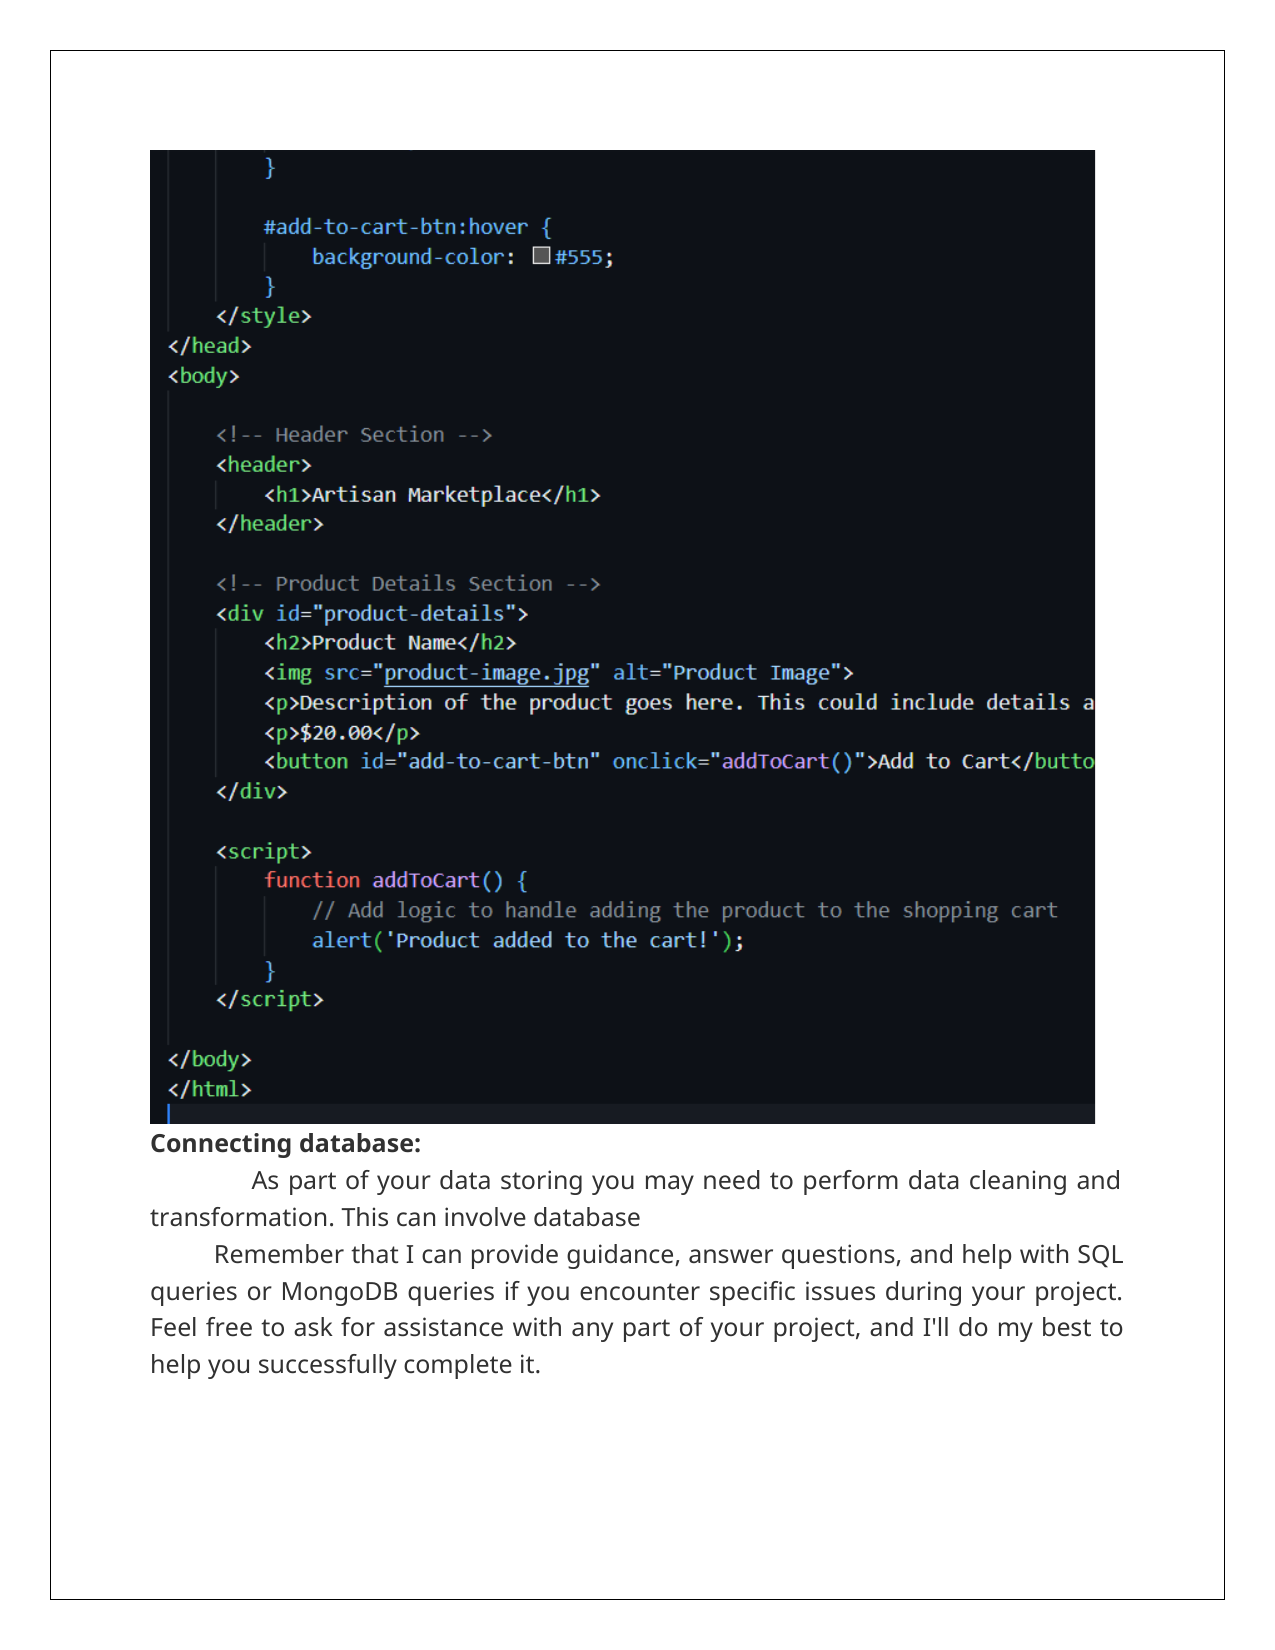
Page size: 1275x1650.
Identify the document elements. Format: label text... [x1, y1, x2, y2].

text Remember that I can provide guidance, answer questions, and help with SQL queries or MongoDB queries if you encounter specific issues during your project. Feel free to ask for assistance with any part of your project, and I'll do my best to help you successfully complete it. [150, 1236, 1125, 1381]
text Connecting database: [150, 1126, 1125, 1160]
picture [150, 150, 1096, 1124]
text As part of your data storing you may need to perform data cleaning and transformation. This can involve database [150, 1163, 1125, 1234]
